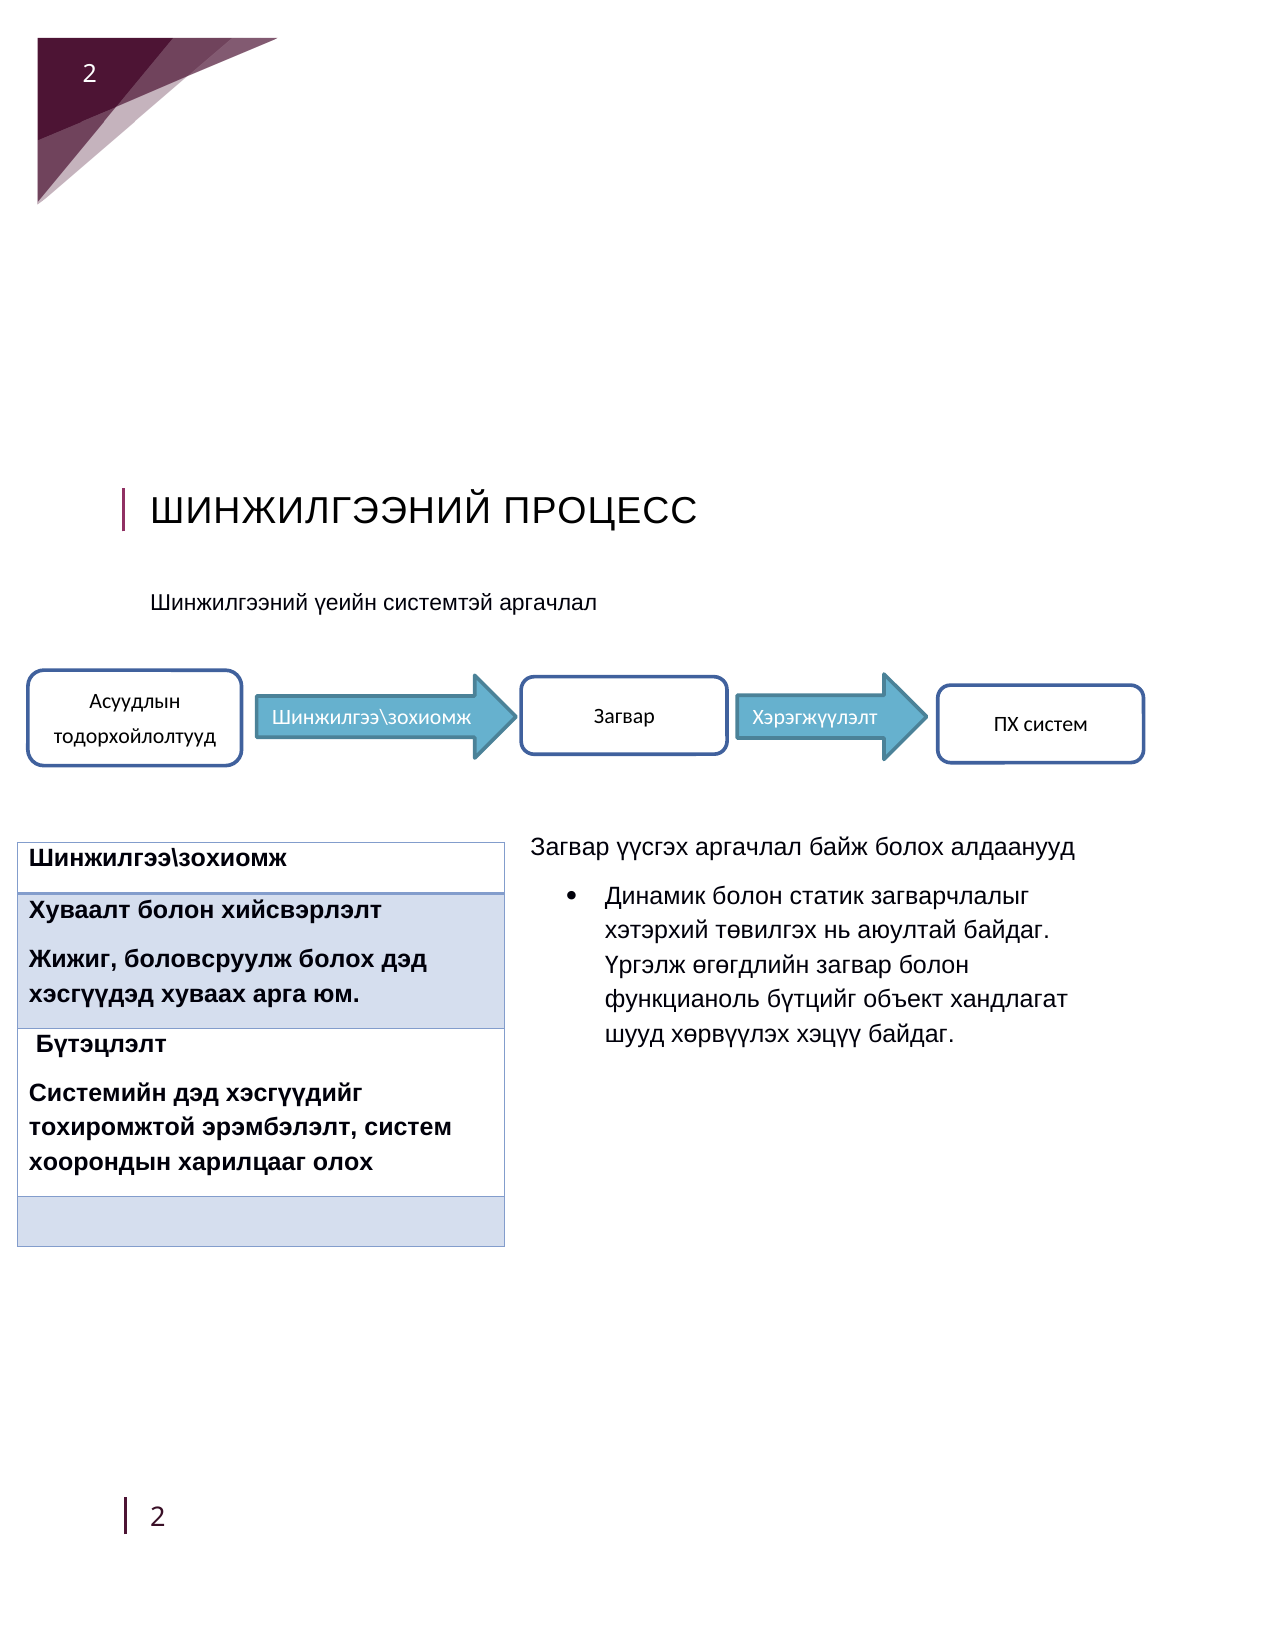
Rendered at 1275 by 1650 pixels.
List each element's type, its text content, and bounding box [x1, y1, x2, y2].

text Загвар үүсгэх аргачлал байж болох алдаанууд [150, 832, 1125, 860]
table_cell Хуваалт болон хийсвэрлэлт Жижиг, боловсруулж болох дэд хэсгүүдэд хуваах арга юм. [18, 895, 504, 1028]
picture [37, 37, 279, 206]
table_cell Бүтэцлэлт Системийн дэд хэсгүүдийг тохиромжтой эрэмбэлэлт, систем хоорондын харилцааг олох [18, 1029, 504, 1196]
text Шинжилгээний үеийн системтэй аргачлал [150, 589, 1125, 616]
subtitle Шинжилгээний процесс [125, 488, 1125, 531]
table_cell [18, 1197, 504, 1246]
list Динамик болон статик загварчлалыг хэтэрхий төвилгэх нь аюултай байдаг. Үргэлж өгөгдлийн загвар болон функцианоль бүтцийг объект хандлагат шууд хөрвүүлэх хэцүү байдаг. [505, 881, 1125, 1047]
table_header Шинжилгээ\зохиомж [18, 843, 504, 892]
